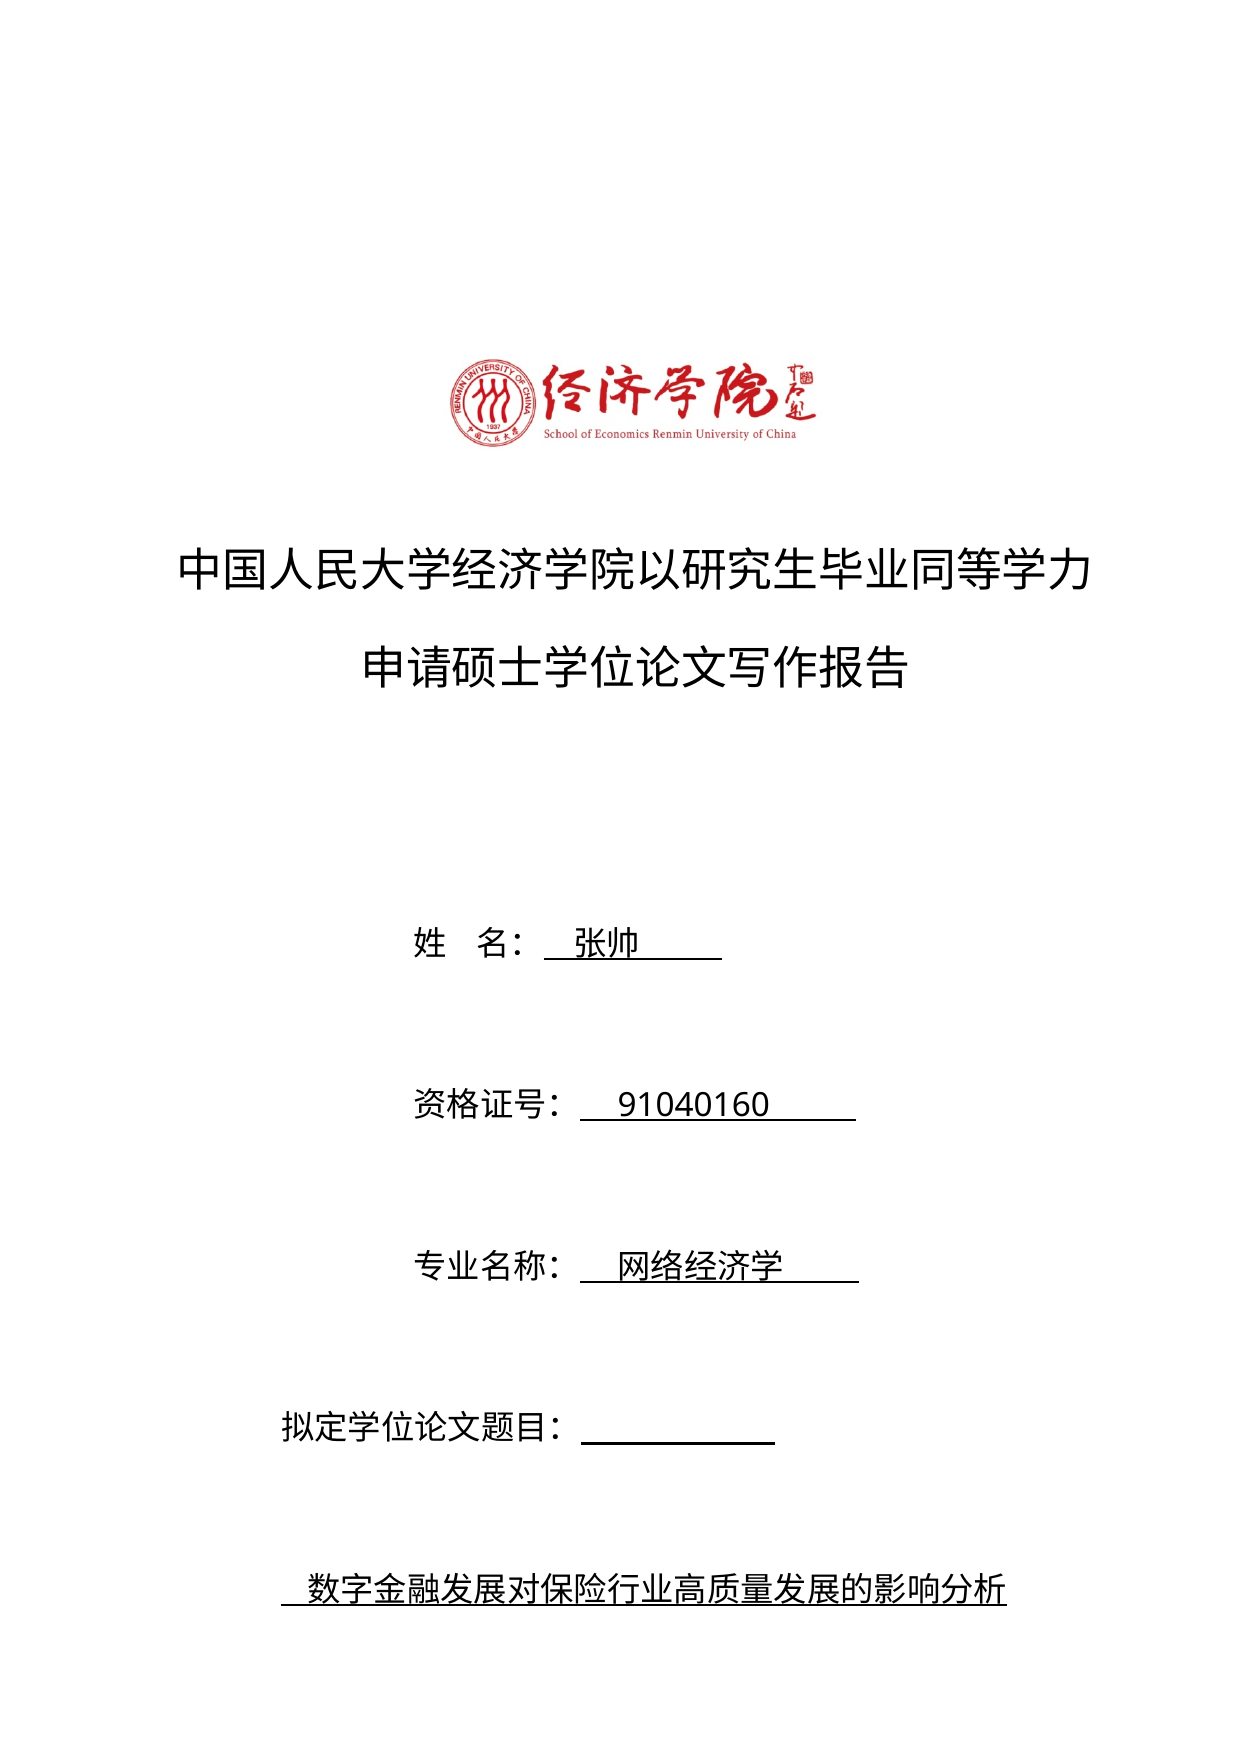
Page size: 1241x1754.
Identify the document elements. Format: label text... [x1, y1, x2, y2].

text 中国人民大学经济学院以研究生毕业同等学力 [148, 518, 1122, 616]
text 拟定学位论文题目： [148, 1393, 1122, 1458]
text 专业名称： 网络经济学 [148, 1231, 1122, 1296]
text 资格证号： 91040160 [148, 1069, 1122, 1134]
picture [441, 355, 829, 450]
text 数字金融发展对保险行业高质量发展的影响分析 [148, 1554, 1122, 1619]
text 姓 名： 张帅 [148, 908, 1122, 973]
text 申请硕士学位论文写作报告 [148, 616, 1122, 713]
